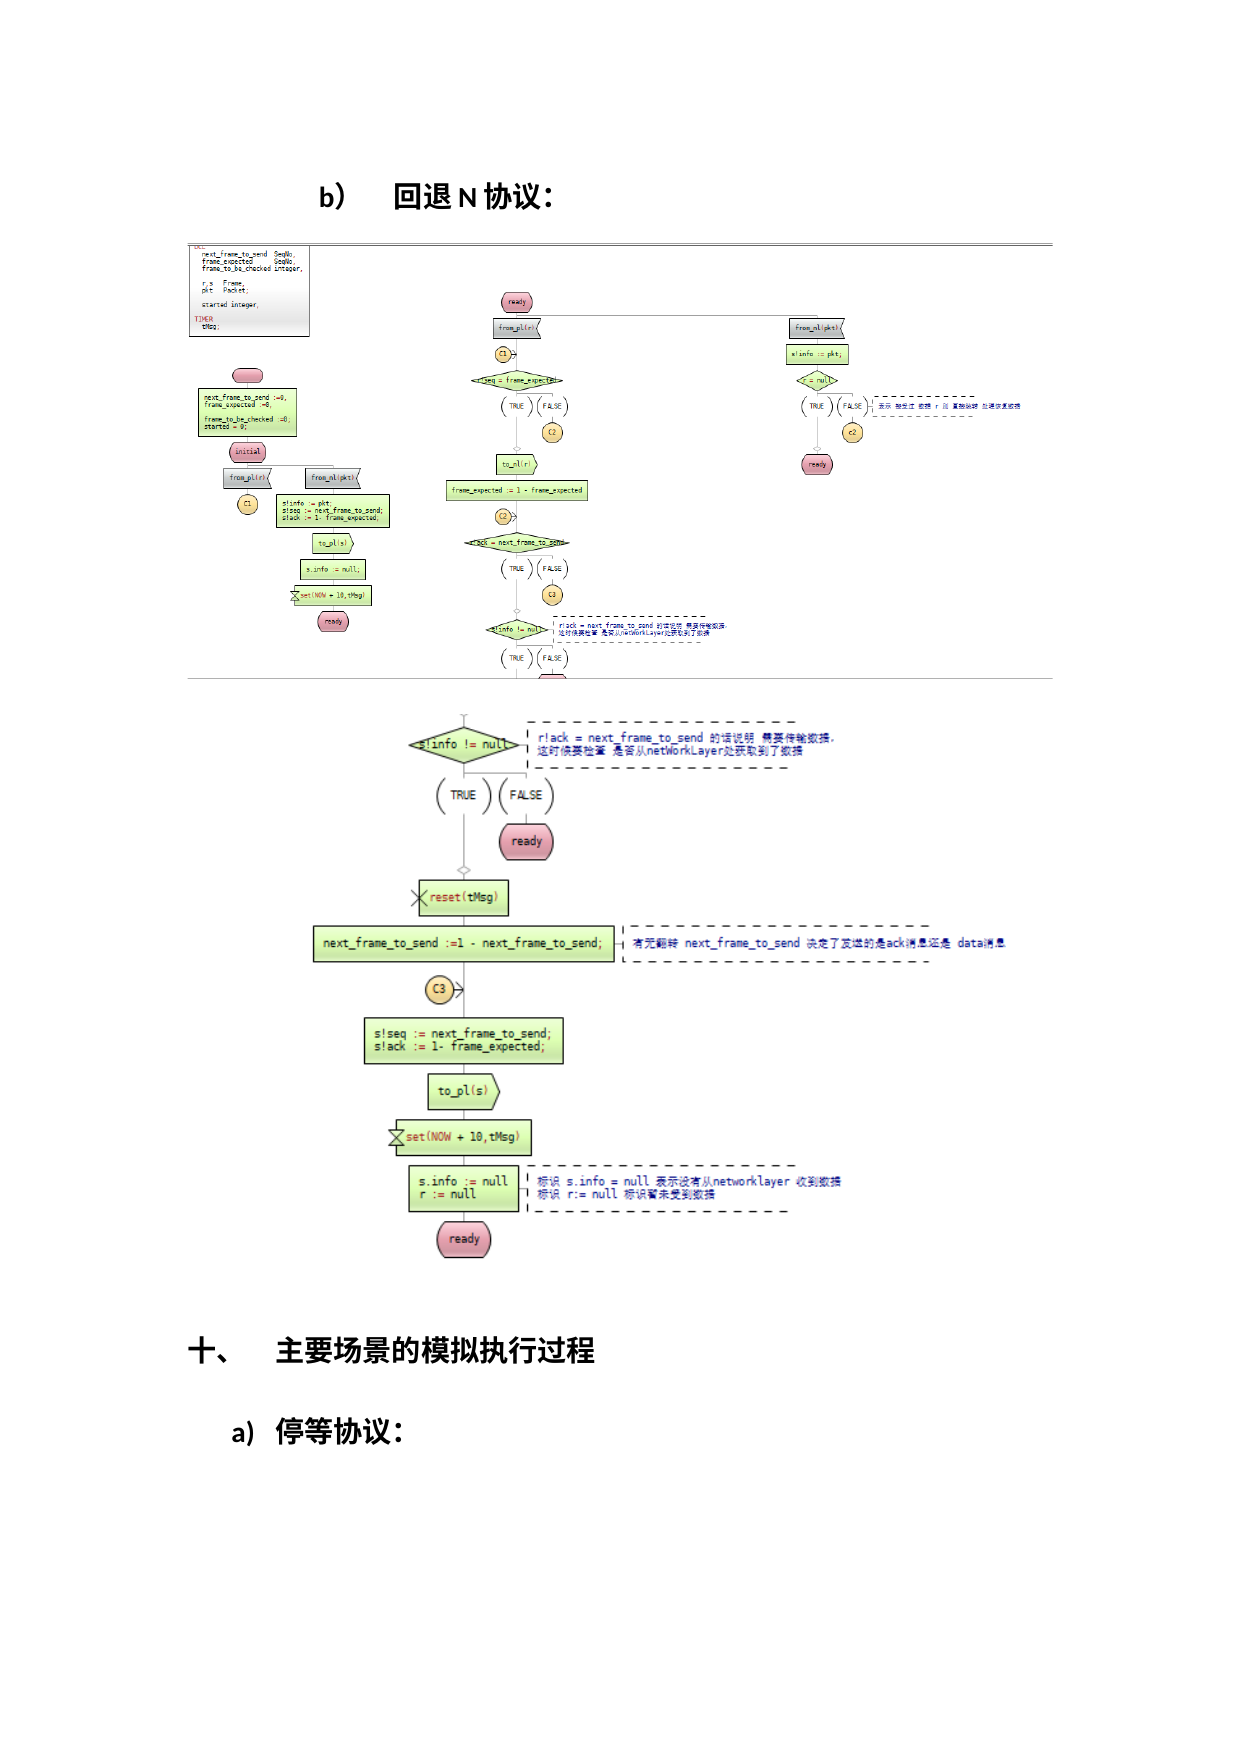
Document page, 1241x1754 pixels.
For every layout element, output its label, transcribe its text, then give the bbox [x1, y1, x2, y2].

list 停等协议： [231, 1397, 1053, 1462]
picture [187, 714, 1053, 1271]
list 主要场景的模拟执行过程 [187, 1316, 1053, 1381]
list 回退N协议： [319, 162, 1053, 227]
picture [187, 243, 1053, 679]
